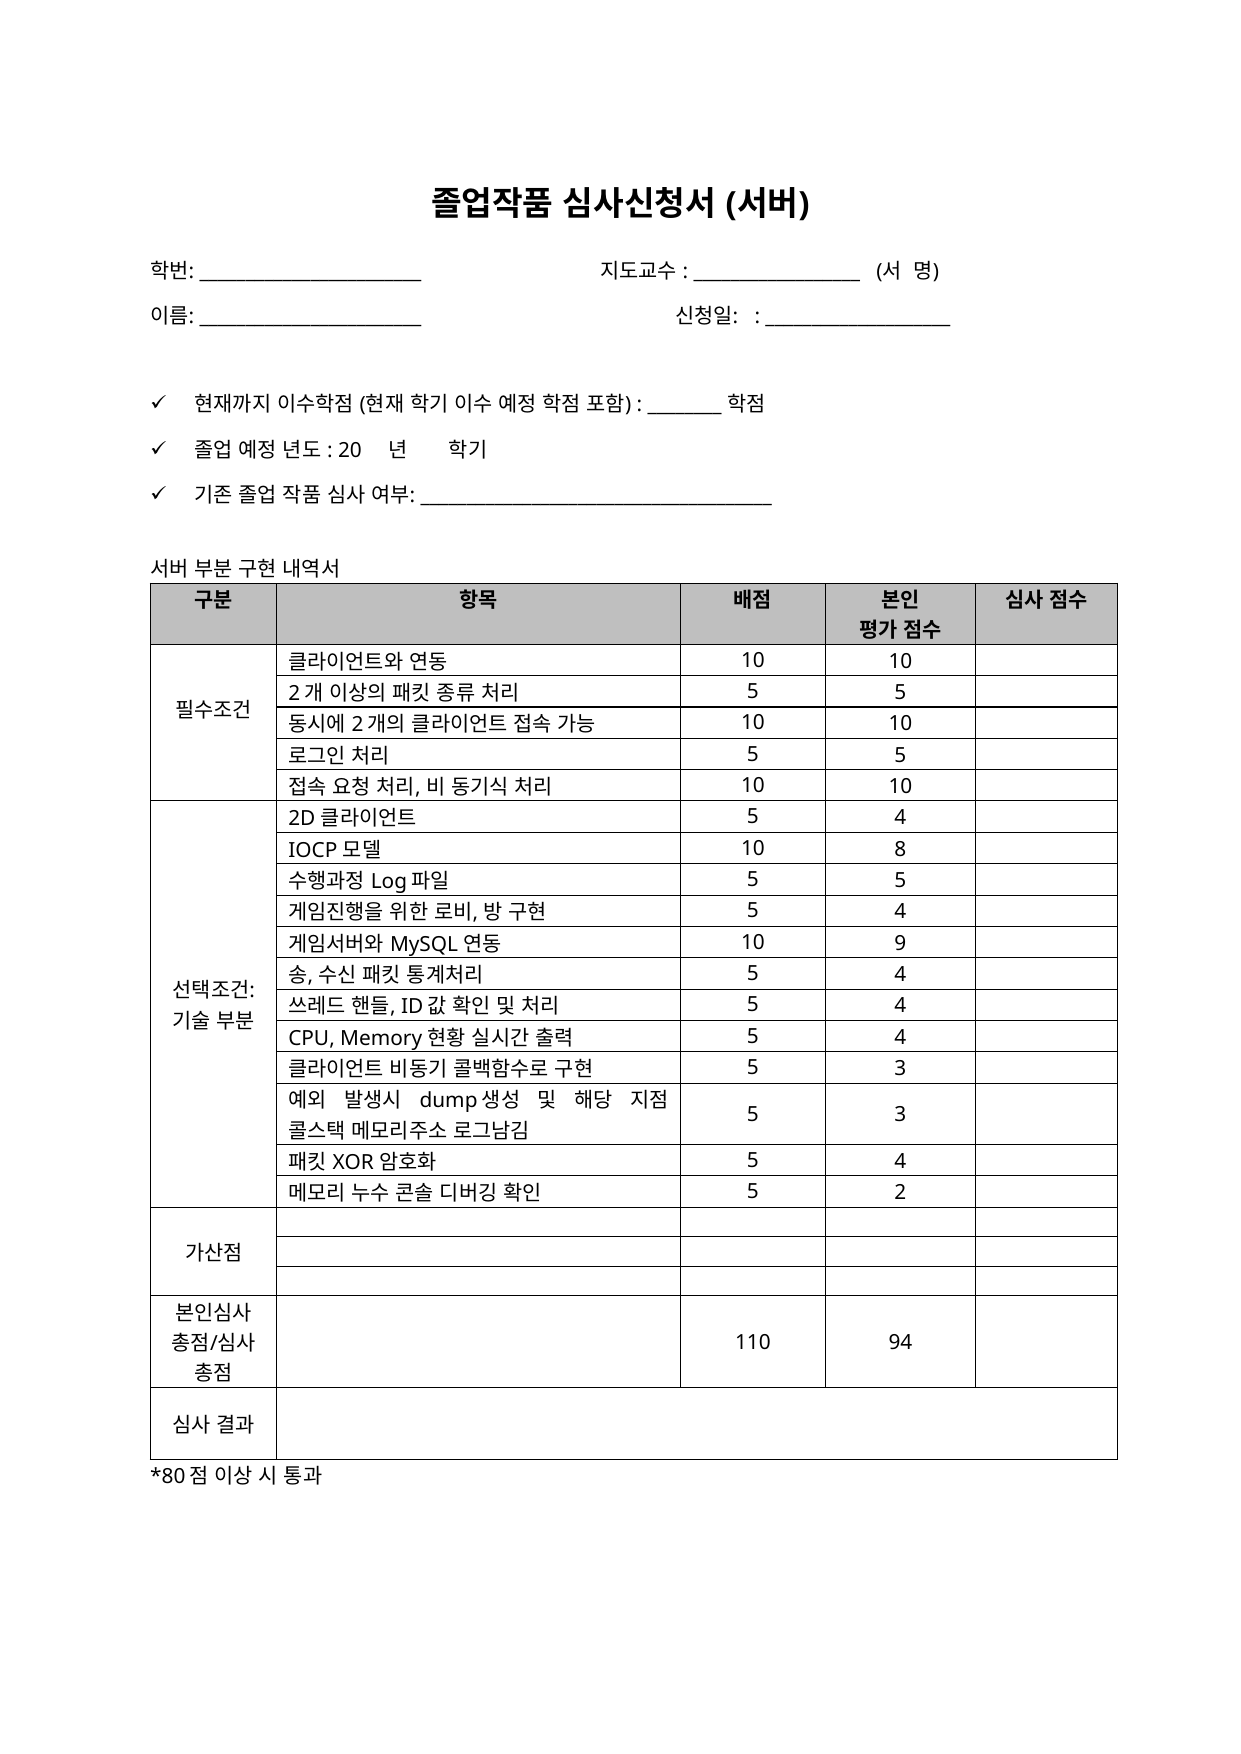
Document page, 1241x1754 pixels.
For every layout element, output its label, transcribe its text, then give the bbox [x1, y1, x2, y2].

table_cell 10 [681, 708, 825, 738]
table_cell 5 [681, 864, 825, 894]
table_cell 94 [826, 1296, 975, 1387]
table_cell [976, 990, 1117, 1020]
table_cell 5 [681, 1176, 825, 1207]
table_cell 4 [826, 1145, 975, 1175]
table_cell 5 [826, 739, 975, 769]
table_cell [976, 958, 1117, 988]
table_cell [976, 676, 1117, 706]
text 졸업작품 심사신청서 (서버) [150, 177, 1090, 226]
text 서버 부분 구현 내역서 [150, 552, 1090, 582]
table_header 구분 [151, 584, 276, 644]
table_cell [976, 708, 1117, 738]
list 졸업 예정 년도 : 20 년 학기 [150, 433, 1090, 463]
table_cell 10 [681, 833, 825, 863]
table_cell 5 [826, 676, 975, 706]
table_cell [826, 1237, 975, 1266]
table_cell 5 [681, 676, 825, 706]
table_cell [826, 1267, 975, 1295]
table_cell CPU, Memory 현황 실시간 출력 [277, 1021, 680, 1051]
table_cell [277, 1296, 680, 1387]
table_cell [277, 1237, 680, 1266]
table_cell [681, 1237, 825, 1266]
table_cell 5 [681, 958, 825, 988]
text 학번: ________________________ 지도교수 : __________________ (서 명) [150, 254, 1090, 284]
table_cell 송, 수신 패킷 통계처리 [277, 958, 680, 988]
table_cell [976, 1021, 1117, 1051]
table_cell 10 [826, 770, 975, 800]
table_header 배점 [681, 584, 825, 644]
table_cell 5 [681, 896, 825, 926]
table_cell 10 [681, 927, 825, 957]
table_cell [976, 1267, 1117, 1295]
table_cell [976, 770, 1117, 800]
table_cell [976, 1237, 1117, 1266]
table_cell 5 [681, 1052, 825, 1082]
table_cell 선택조건: 기술 부분 [151, 801, 276, 1207]
table_cell 메모리 누수 콘솔 디버깅 확인 [277, 1176, 680, 1207]
table_cell [826, 1208, 975, 1236]
table_cell [976, 864, 1117, 894]
table_cell 2개 이상의 패킷 종류 처리 [277, 676, 680, 706]
list 기존 졸업 작품 심사 여부: ______________________________________ [150, 478, 1090, 509]
table_cell 5 [681, 1145, 825, 1175]
table_cell [277, 1267, 680, 1295]
table_cell [681, 1208, 825, 1236]
table_cell 5 [826, 864, 975, 894]
table_cell [976, 1052, 1117, 1082]
table_cell 4 [826, 990, 975, 1020]
table_cell 4 [826, 958, 975, 988]
table_cell [277, 1208, 680, 1236]
table_cell [976, 1145, 1117, 1175]
text *80점 이상 시 통과 [150, 1460, 1090, 1490]
table_cell [976, 896, 1117, 926]
table_header 항목 [277, 584, 680, 644]
table_cell 게임서버와 MySQL 연동 [277, 927, 680, 957]
table_cell 5 [681, 801, 825, 832]
table_cell [976, 739, 1117, 769]
table_cell [277, 1388, 1117, 1458]
table_cell 10 [681, 770, 825, 800]
table_cell [976, 801, 1117, 832]
table_header 본인 평가 점수 [826, 584, 975, 644]
table_cell IOCP 모델 [277, 833, 680, 863]
table_header 심사 점수 [976, 584, 1117, 644]
table_cell 5 [681, 990, 825, 1020]
table_cell 5 [681, 739, 825, 769]
table_cell 동시에 2개의 클라이언트 접속 가능 [277, 708, 680, 738]
table_cell 4 [826, 1021, 975, 1051]
table_cell 10 [826, 708, 975, 738]
table_cell 3 [826, 1052, 975, 1082]
table_cell 2D 클라이언트 [277, 801, 680, 832]
table_cell 10 [681, 645, 825, 675]
table_cell 5 [681, 1084, 825, 1144]
list 현재까지 이수학점 (현재 학기 이수 예정 학점 포함) : ________ 학점 [150, 387, 1090, 418]
table_cell 4 [826, 801, 975, 832]
table_cell 4 [826, 896, 975, 926]
table_cell 3 [826, 1084, 975, 1144]
table_cell [976, 833, 1117, 863]
table_cell [976, 1176, 1117, 1207]
table_cell [976, 1296, 1117, 1387]
table_cell 9 [826, 927, 975, 957]
table_cell 게임진행을 위한 로비, 방 구현 [277, 896, 680, 926]
table_cell 2 [826, 1176, 975, 1207]
table_cell 예외 발생시 dump생성 및 해당 지점 콜스택 메모리주소 로그남김 [277, 1084, 680, 1144]
table_cell 심사 결과 [151, 1388, 276, 1458]
table_cell 5 [681, 1021, 825, 1051]
table_cell 8 [826, 833, 975, 863]
table_cell [681, 1267, 825, 1295]
table_cell 10 [826, 645, 975, 675]
table_cell 수행과정 Log파일 [277, 864, 680, 894]
table_cell 패킷 XOR 암호화 [277, 1145, 680, 1175]
table_cell 가산점 [151, 1208, 276, 1295]
table_cell 클라이언트와 연동 [277, 645, 680, 675]
table_cell 110 [681, 1296, 825, 1387]
table_cell [976, 927, 1117, 957]
table_cell 클라이언트 비동기 콜백함수로 구현 [277, 1052, 680, 1082]
table_cell 필수조건 [151, 645, 276, 800]
table_cell [976, 1208, 1117, 1236]
table_cell 본인심사 총점/심사 총점 [151, 1296, 276, 1387]
table_cell [976, 1084, 1117, 1144]
text 이름: ________________________ 신청일: : ____________________ [150, 299, 1090, 330]
table_cell 로그인 처리 [277, 739, 680, 769]
table_cell 쓰레드 핸들, ID값 확인 및 처리 [277, 990, 680, 1020]
table_cell 접속 요청 처리, 비 동기식 처리 [277, 770, 680, 800]
table_cell [976, 645, 1117, 675]
